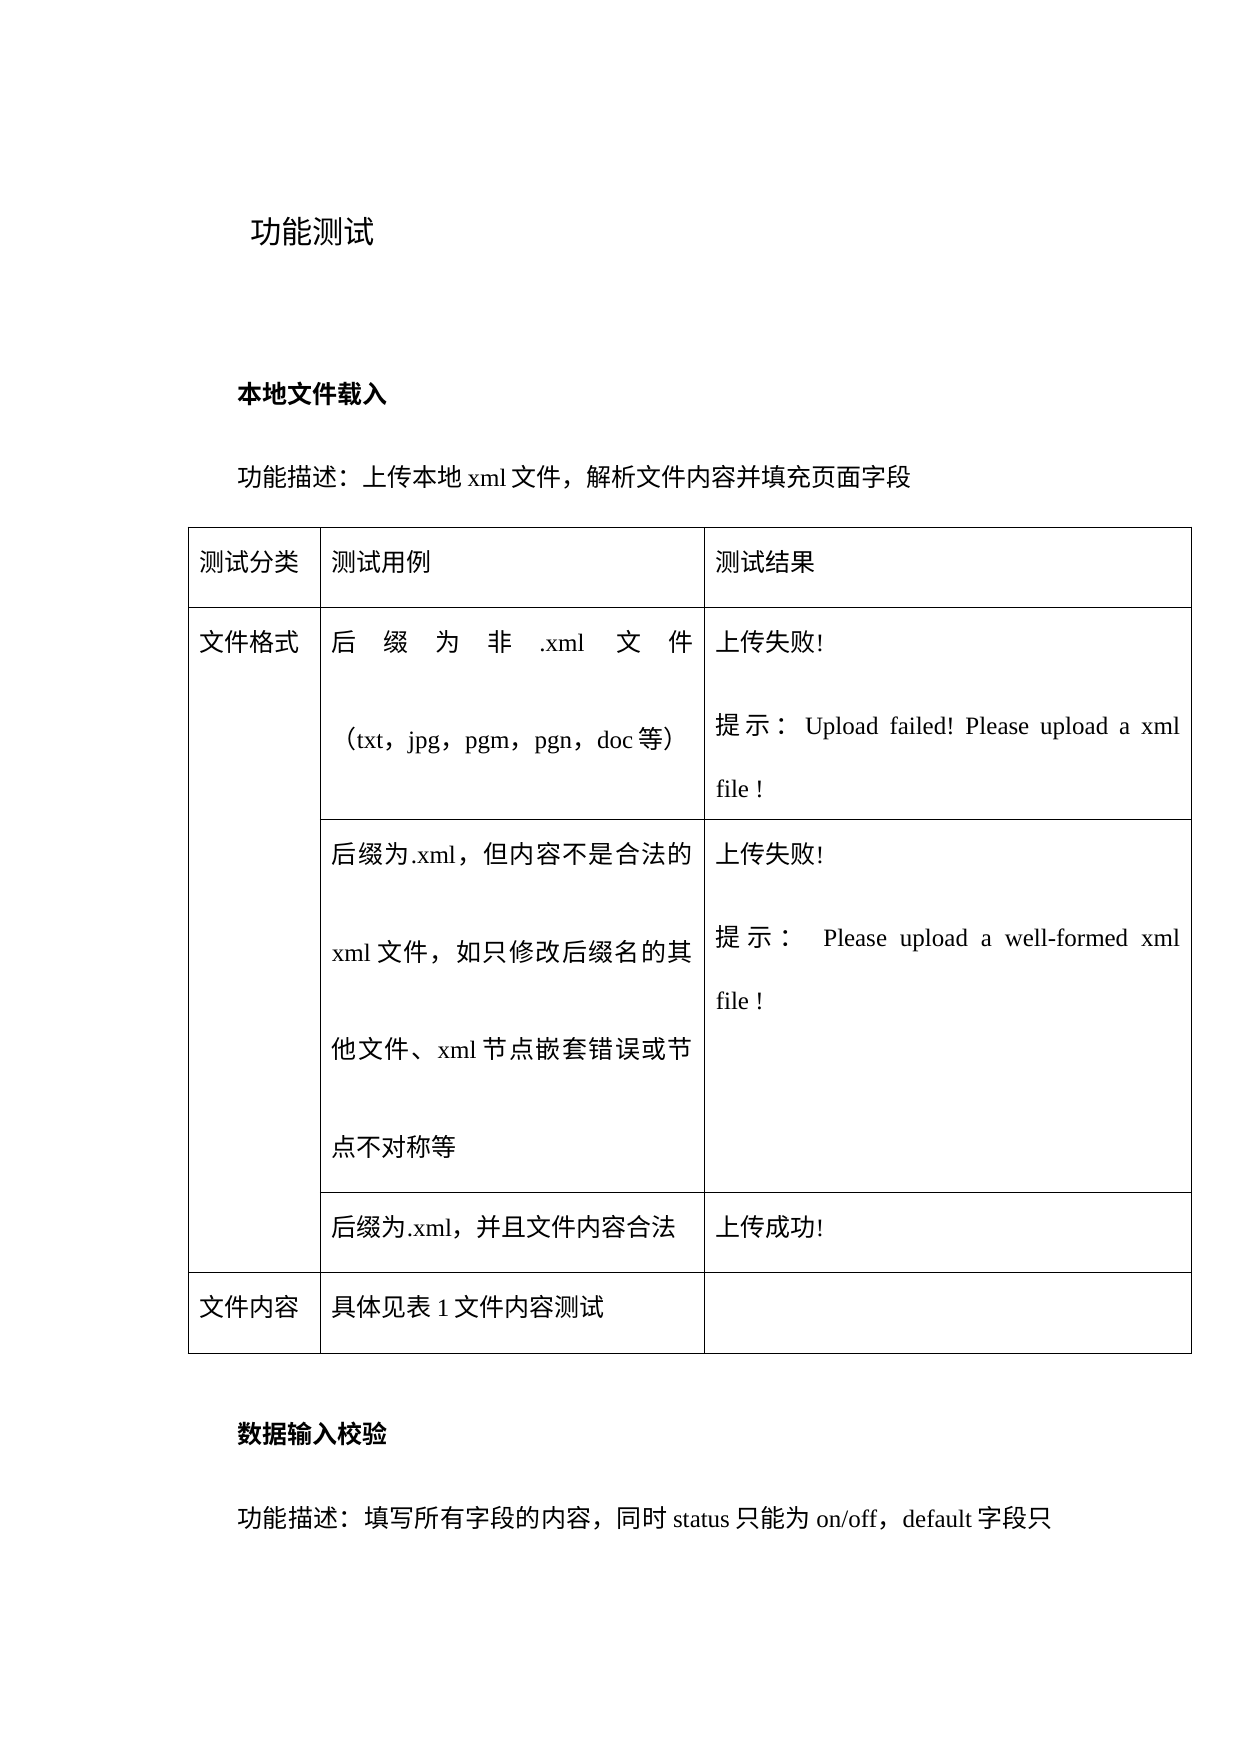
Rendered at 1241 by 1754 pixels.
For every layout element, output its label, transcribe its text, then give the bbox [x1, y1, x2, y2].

table_cell 上传成功! [705, 1193, 1191, 1272]
text 本地文件载入 [187, 360, 1053, 425]
table_cell 文件格式 [189, 608, 320, 1272]
table_cell 后缀为非.xml文件（txt，jpg，pgm，pgn，doc等） [321, 608, 704, 819]
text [187, 1484, 1053, 1549]
table_cell [705, 1273, 1191, 1353]
table_header 测试结果 [705, 528, 1191, 607]
text 功能描述：上传本地xml文件，解析文件内容并填充页面字段 [187, 443, 1053, 508]
table_cell 上传失败! 提示： Please upload a well-formed xml file ! [705, 820, 1191, 1192]
text 数据输入校验 [187, 1401, 1053, 1466]
subtitle 功能测试 [187, 197, 1053, 262]
table_cell 文件内容 [189, 1273, 320, 1353]
table_cell 具体见表1文件内容测试 [321, 1273, 704, 1353]
table_cell 后缀为.xml，并且文件内容合法 [321, 1193, 704, 1272]
table_header 测试用例 [321, 528, 704, 607]
table_cell 上传失败! 提示：Upload failed! Please upload a xml file ! [705, 608, 1191, 819]
table_cell 后缀为.xml，但内容不是合法的xml文件，如只修改后缀名的其他文件、xml节点嵌套错误或节点不对称等 [321, 820, 704, 1192]
table_header 测试分类 [189, 528, 320, 607]
